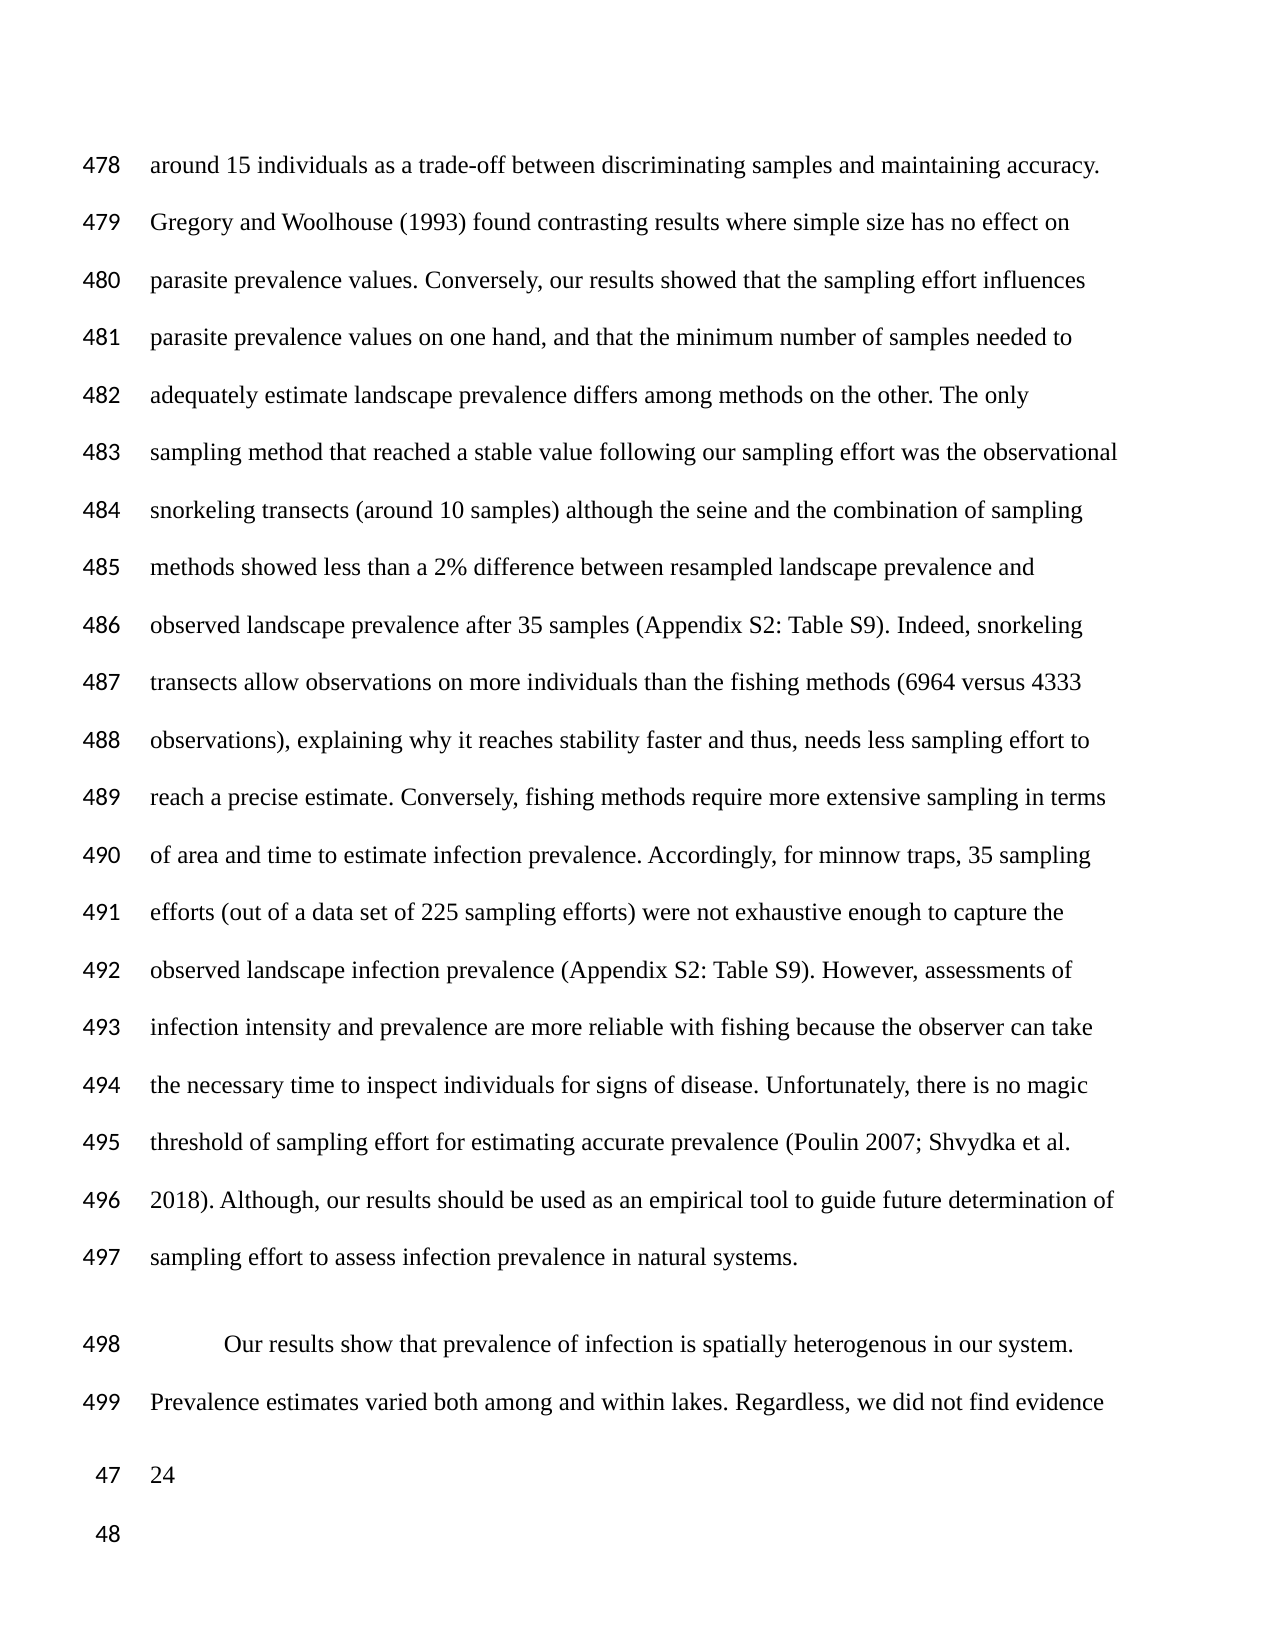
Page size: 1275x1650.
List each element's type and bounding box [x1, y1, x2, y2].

text [150, 1329, 1125, 1415]
text [150, 150, 1125, 1271]
